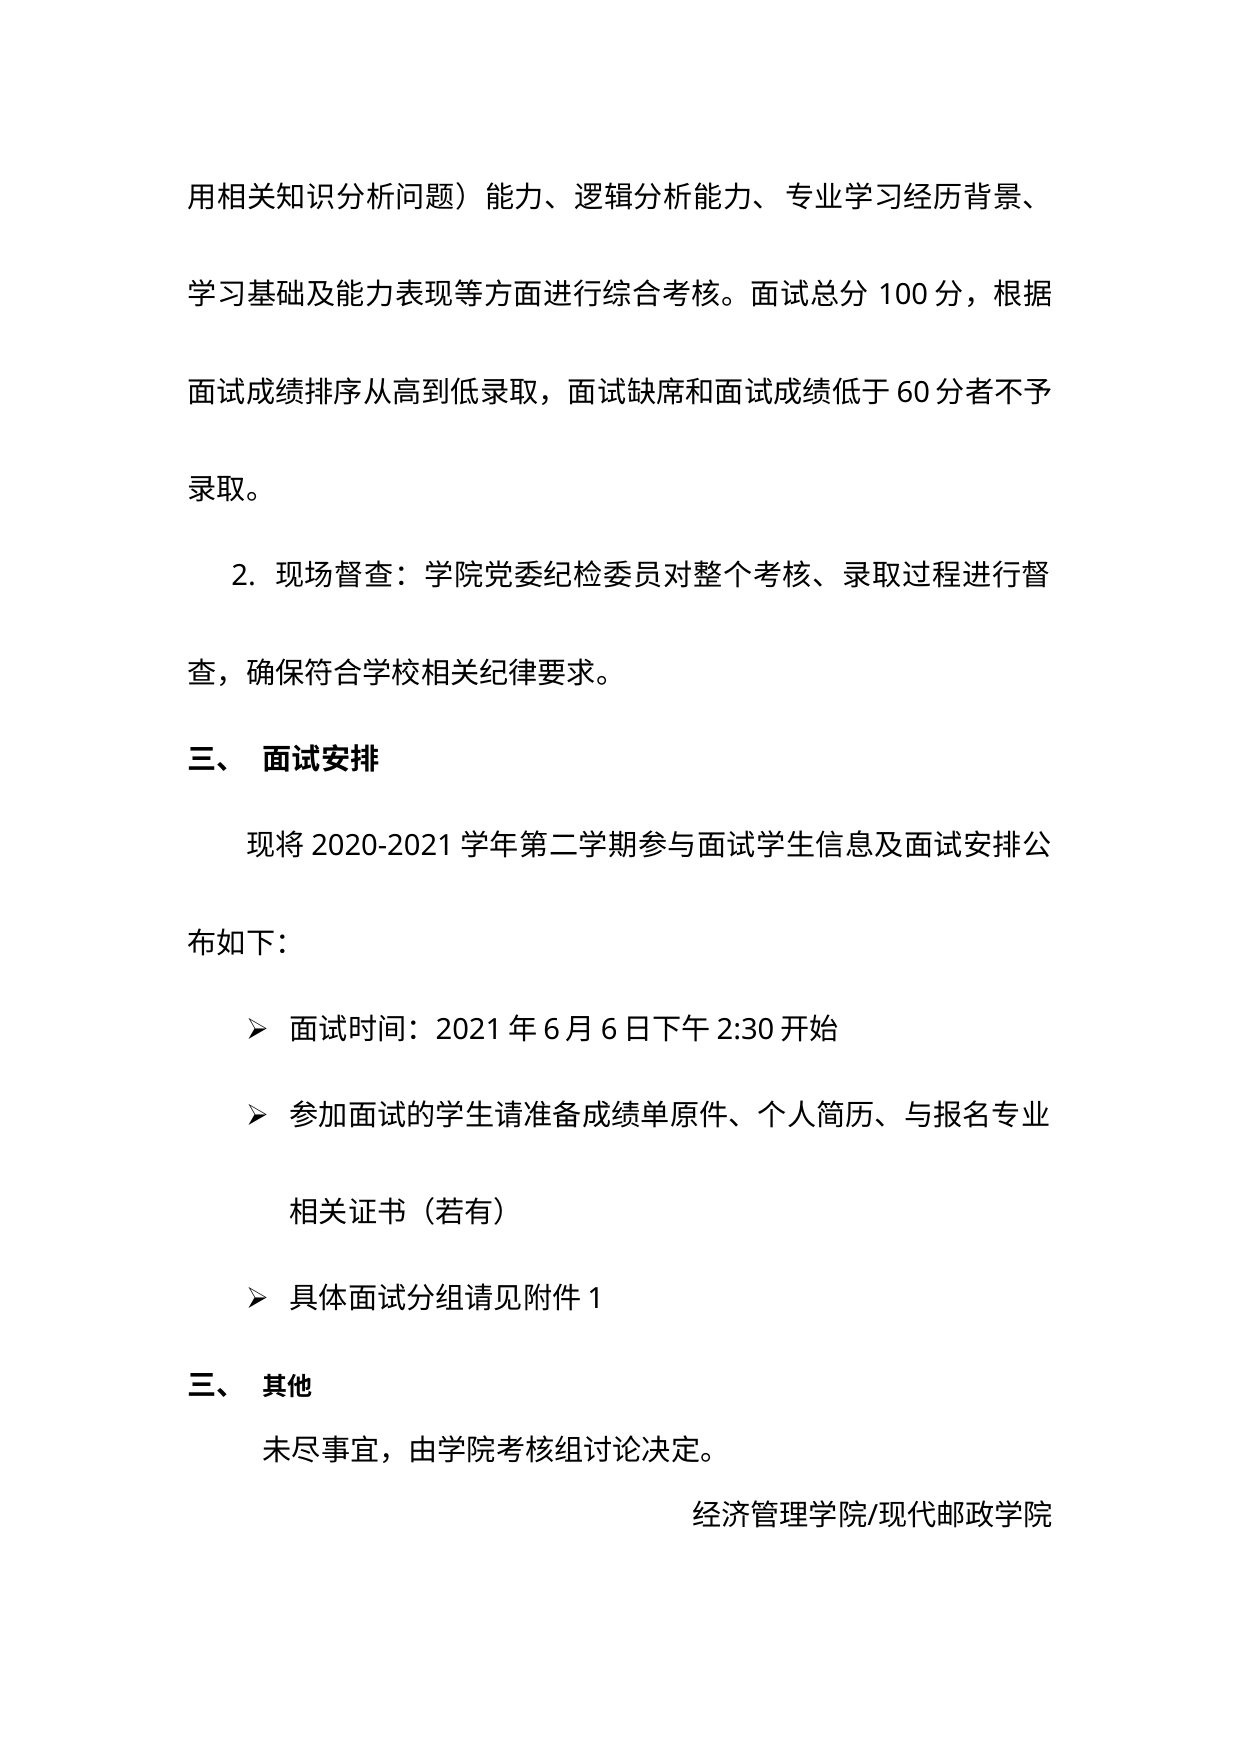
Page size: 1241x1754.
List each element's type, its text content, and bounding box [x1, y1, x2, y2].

list 参加面试的学生请准备成绩单原件、个人简历、与报名专业相关证书（若有） [246, 1080, 1053, 1243]
text 现将2020-2021学年第二学期参与面试学生信息及面试安排公布如下： [187, 810, 1053, 973]
list 具体面试分组请见附件1 [246, 1264, 1053, 1329]
list 其他 [187, 1350, 1053, 1415]
list 经济管理学院/现代邮政学院 [231, 1480, 1053, 1545]
list 面试时间：2021年6月6日下午2:30开始 [246, 994, 1053, 1059]
list 现场督查：学院党委纪检委员对整个考核、录取过程进行督查，确保符合学校相关纪律要求。 [187, 541, 1053, 703]
list 未尽事宜，由学院考核组讨论决定。 [262, 1415, 1053, 1480]
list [187, 162, 1053, 519]
list 面试安排 [187, 724, 1053, 789]
